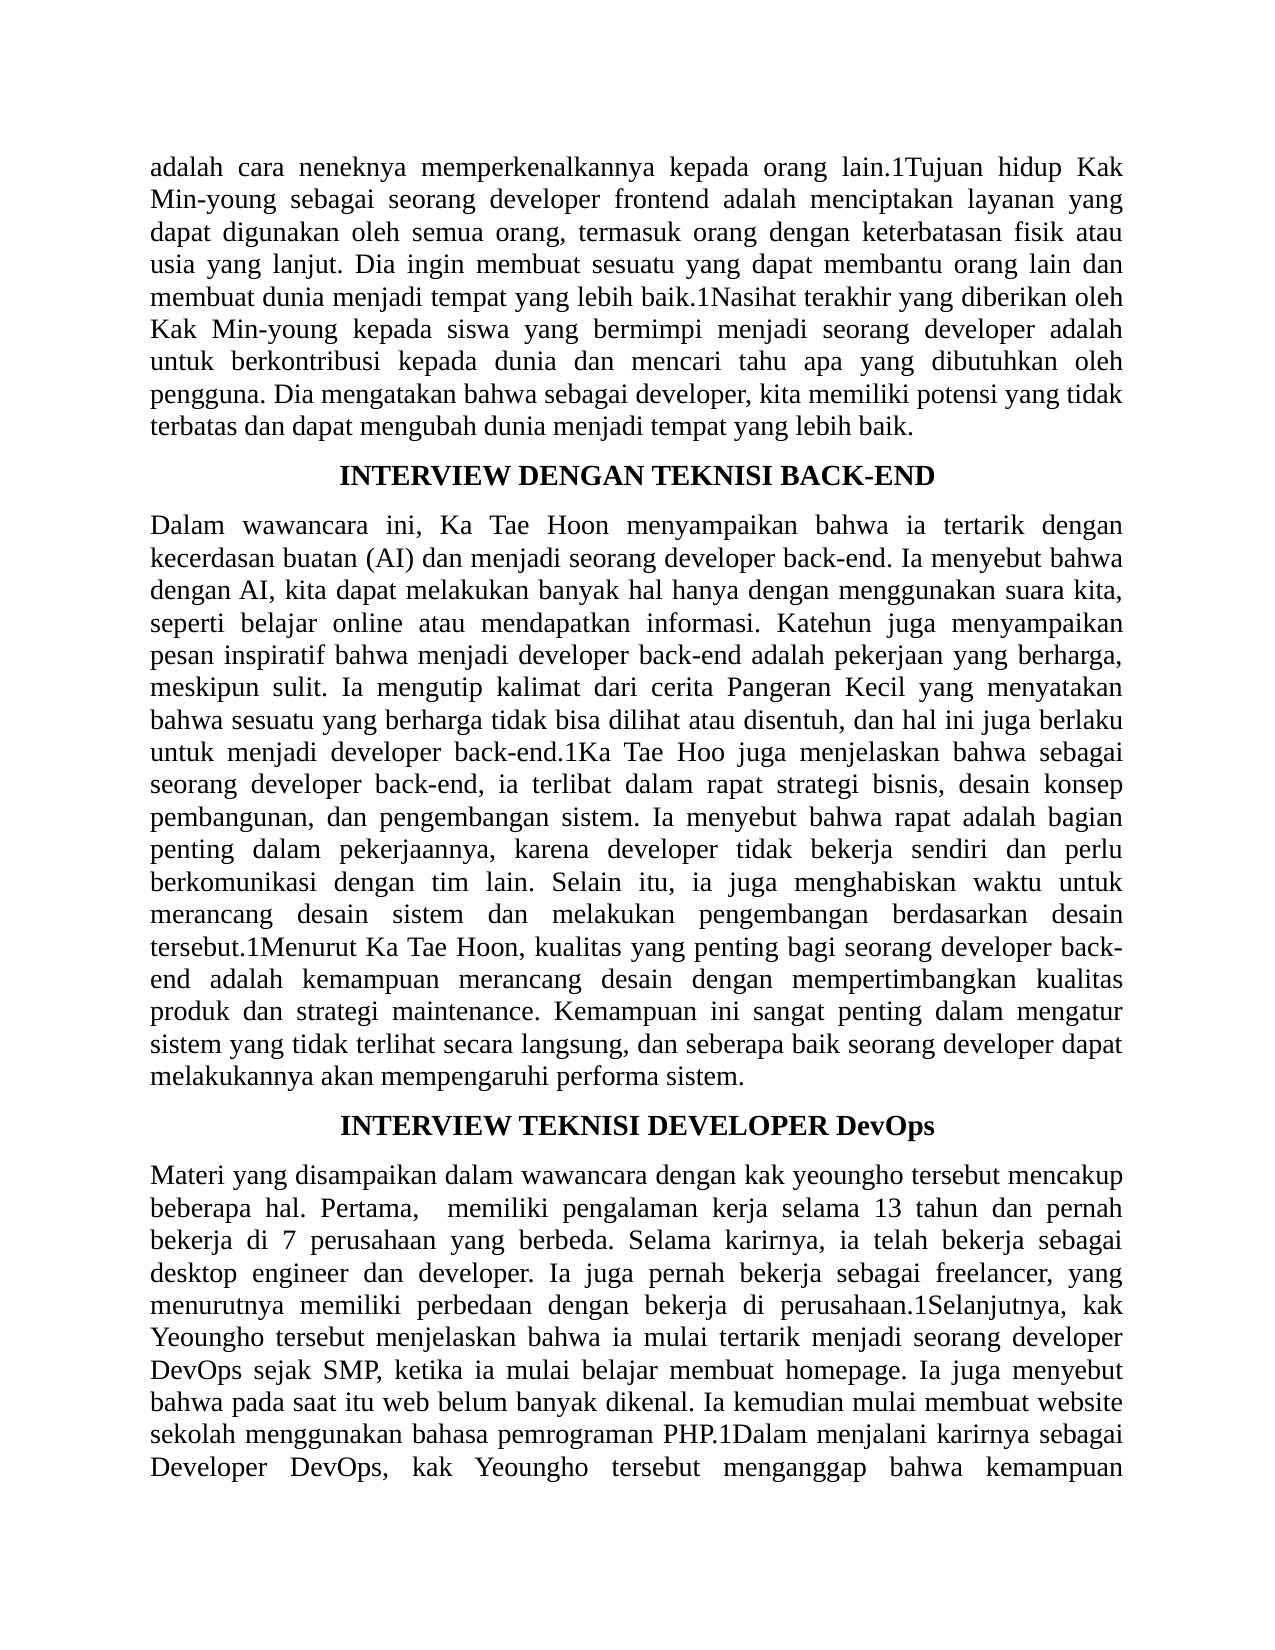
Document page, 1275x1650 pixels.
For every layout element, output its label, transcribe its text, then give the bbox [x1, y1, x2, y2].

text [150, 1158, 1125, 1482]
text Dalam wawancara ini, Ka Tae Hoon menyampaikan bahwa ia tertarik dengan kecerdasan buatan (AI) dan menjadi seorang developer back-end. Ia menyebut bahwa dengan AI, kita dapat melakukan banyak hal hanya dengan menggunakan suara kita, seperti belajar online atau mendapatkan informasi. Katehun juga menyampaikan pesan inspiratif bahwa menjadi developer back-end adalah pekerjaan yang berharga, meskipun sulit. Ia mengutip kalimat dari cerita Pangeran Kecil yang menyatakan bahwa sesuatu yang berharga tidak bisa dilihat atau disentuh, dan hal ini juga berlaku untuk menjadi developer back-end.1Ka Tae Hoo juga menjelaskan bahwa sebagai seorang developer back-end, ia terlibat dalam rapat strategi bisnis, desain konsep pembangunan, dan pengembangan sistem. Ia menyebut bahwa rapat adalah bagian penting dalam pekerjaannya, karena developer tidak bekerja sendiri dan perlu berkomunikasi dengan tim lain. Selain itu, ia juga menghabiskan waktu untuk merancang desain sistem dan melakukan pengembangan berdasarkan desain tersebut.1Menurut Ka Tae Hoon, kualitas yang penting bagi seorang developer back-end adalah kemampuan merancang desain dengan mempertimbangkan kualitas produk dan strategi maintenance. Kemampuan ini sangat penting dalam mengatur sistem yang tidak terlihat secara langsung, dan seberapa baik seorang developer dapat melakukannya akan mempengaruhi performa sistem. [150, 508, 1125, 1092]
text INTERVIEW DENGAN TEKNISI BACK-END [150, 458, 1125, 492]
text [150, 150, 1125, 442]
text INTERVIEW TEKNISI DEVELOPER DevOps [150, 1108, 1125, 1142]
